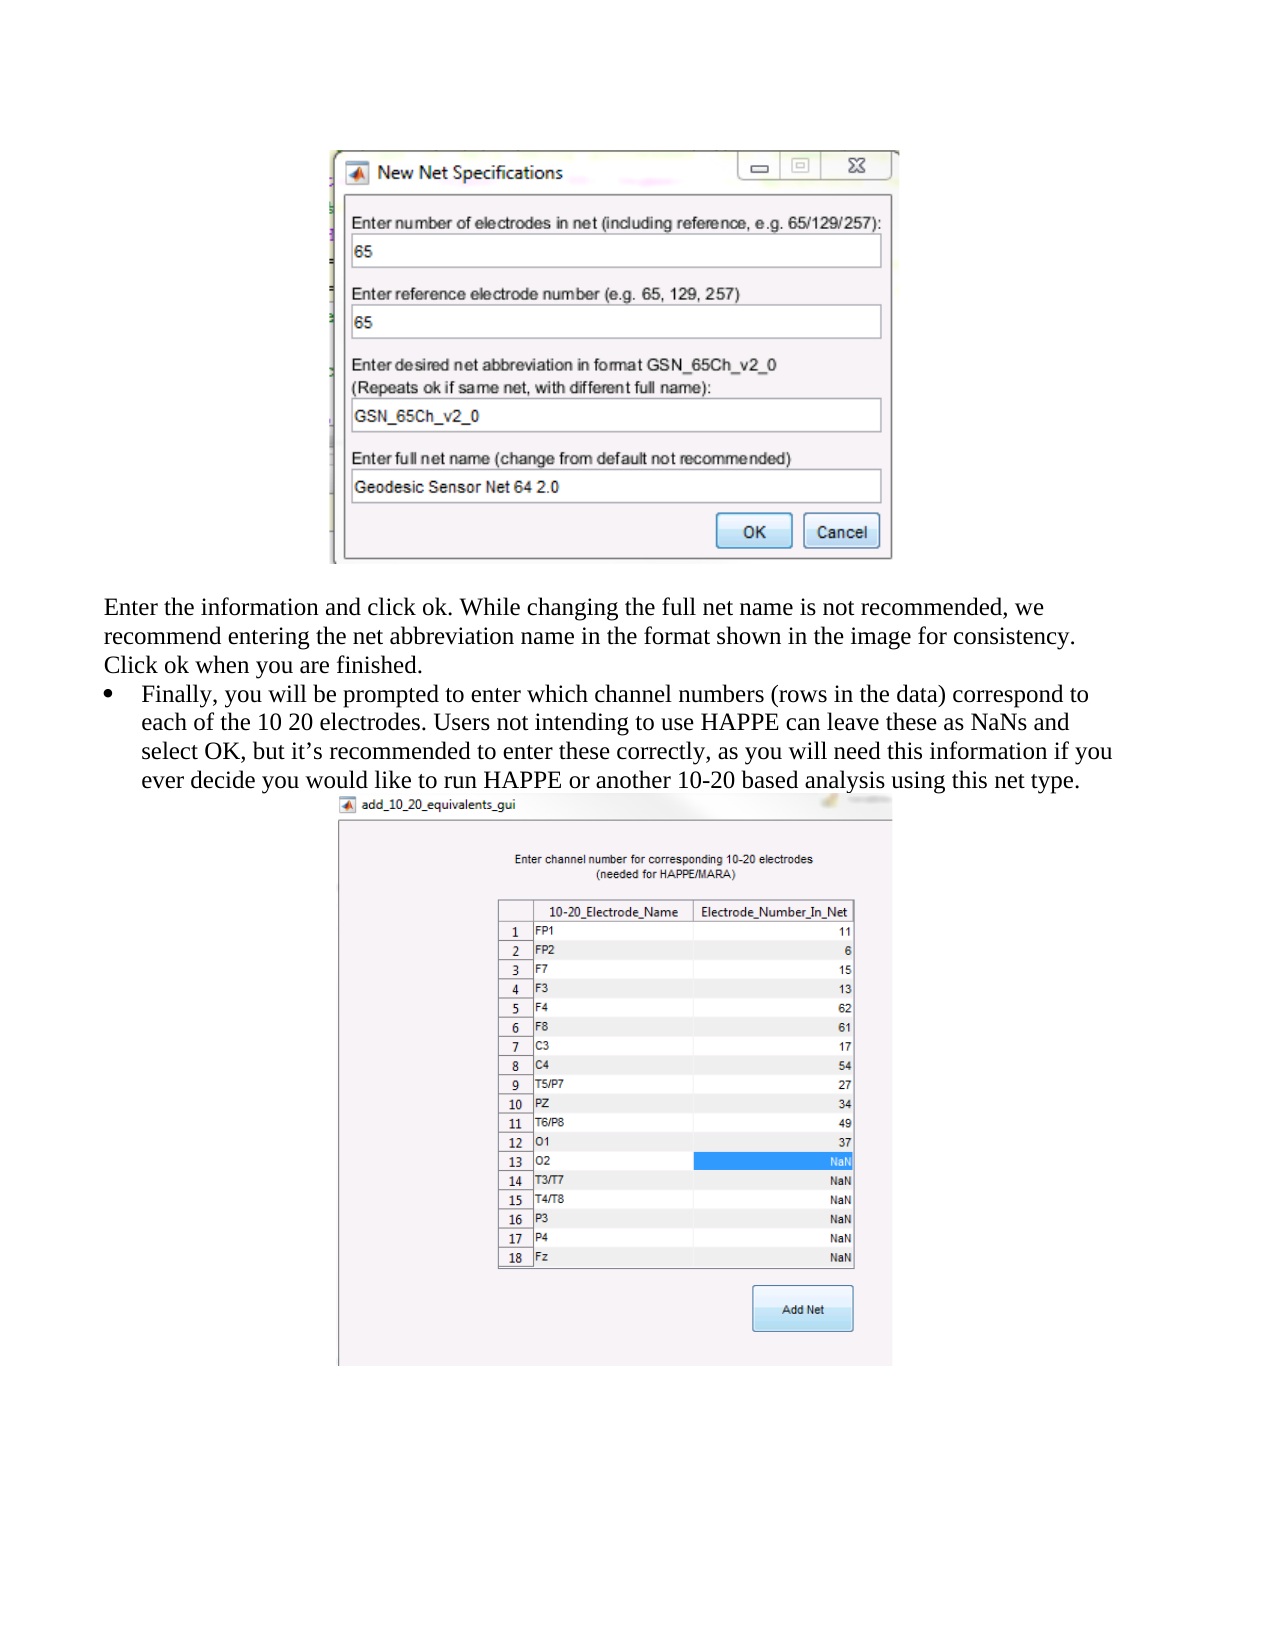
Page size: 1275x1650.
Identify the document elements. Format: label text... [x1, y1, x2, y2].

text Enter the information and click ok. While changing the full net name is not recommended, we recommend entering the net abbreviation name in the format shown in the image for consistency. Click ok when you are finished. [103, 592, 1125, 679]
picture [336, 793, 893, 1366]
picture [329, 150, 900, 564]
list Finally, you will be prompted to enter which channel numbers (rows in the data) correspond to each of the 10 20 electrodes. Users not intending to use HAPPE can leave these as NaNs and select OK, but it’s recommended to enter these correctly, as you will need this information if you ever decide you would like to run HAPPE or another 10-20 based analysis using this net type. [103, 679, 1125, 794]
